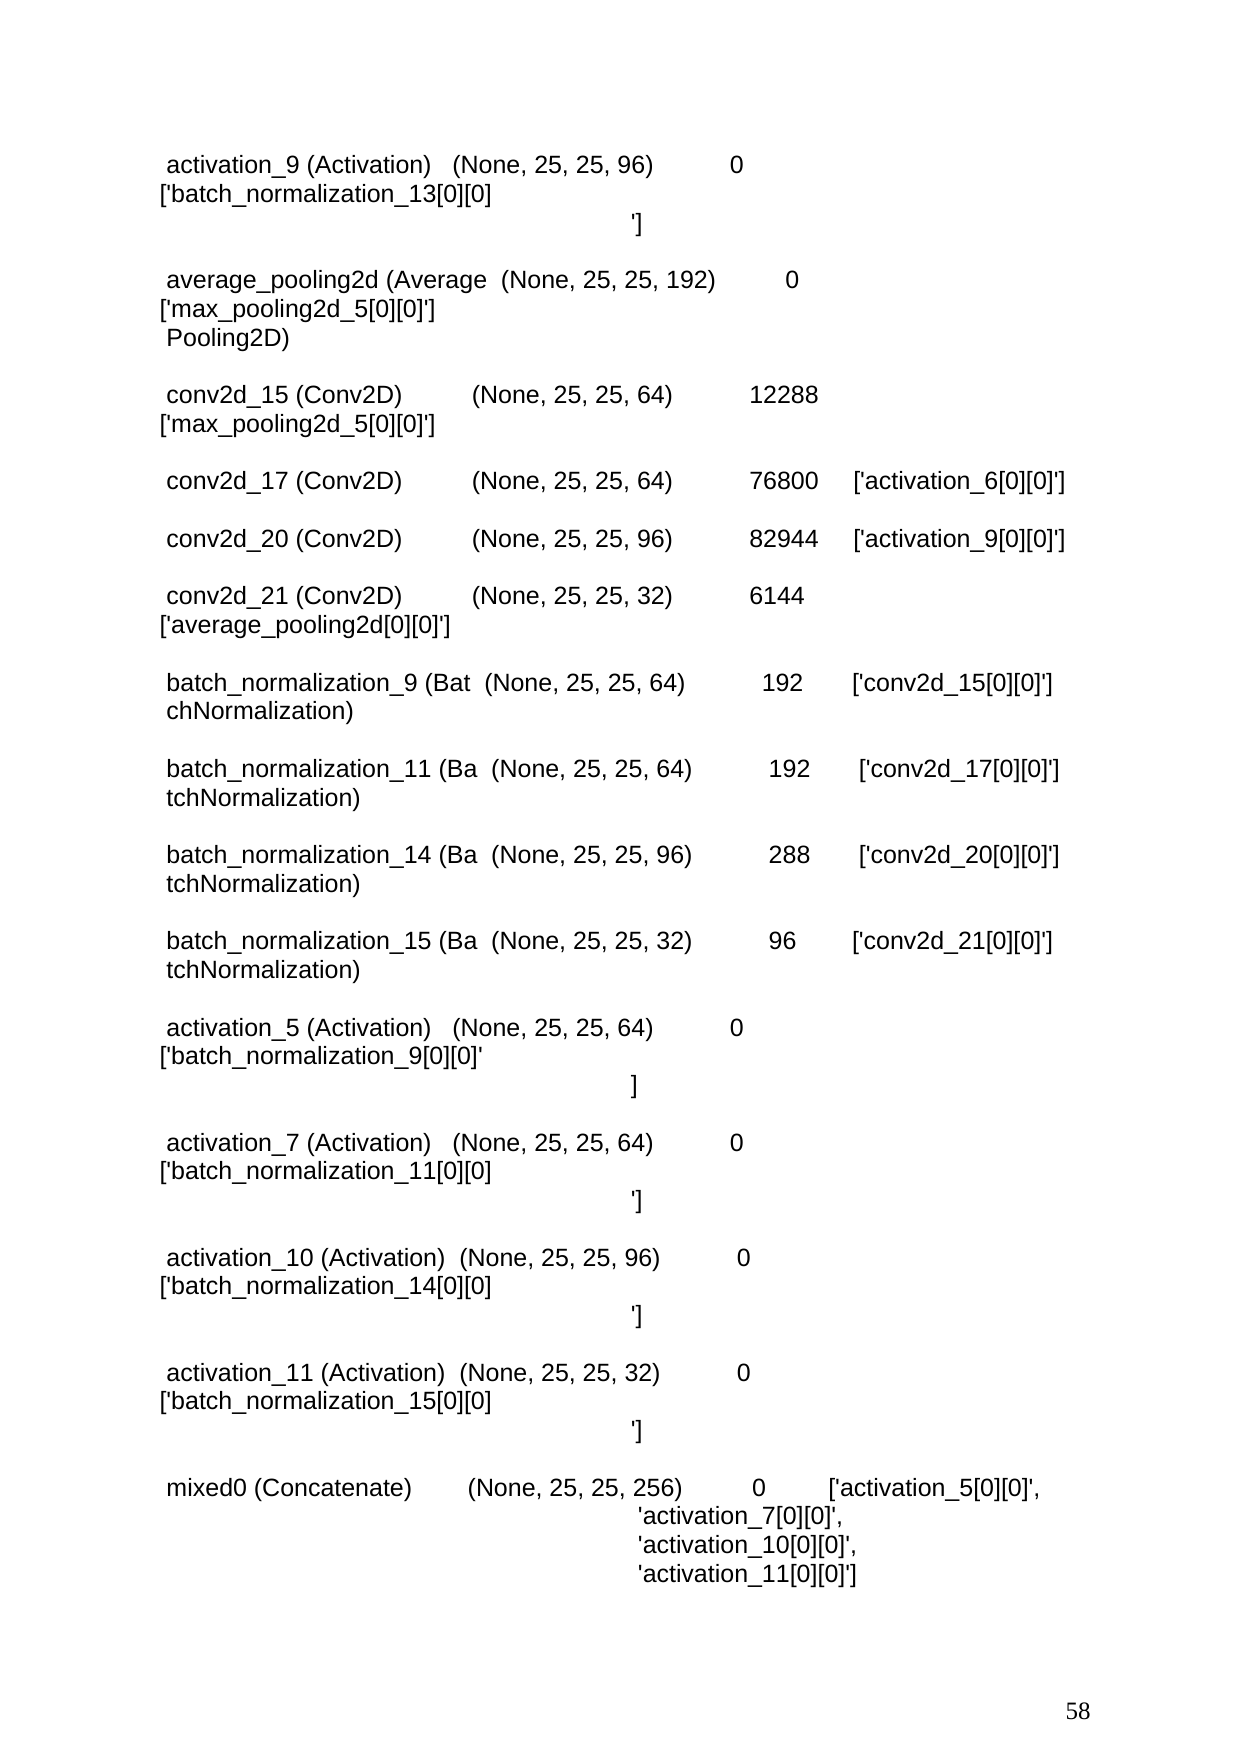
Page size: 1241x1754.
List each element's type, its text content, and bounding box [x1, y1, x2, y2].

text conv2d_21 (Conv2D) (None, 25, 25, 32) 6144 ['average_pooling2d[0][0]'] [159, 581, 1090, 639]
text '] [159, 1415, 1090, 1444]
text batch_normalization_15 (Ba (None, 25, 25, 32) 96 ['conv2d_21[0][0]'] [159, 926, 1090, 955]
text activation_9 (Activation) (None, 25, 25, 96) 0 ['batch_normalization_13[0][0] [159, 150, 1090, 207]
text '] [159, 1185, 1090, 1214]
text tchNormalization) [159, 782, 1090, 811]
text activation_10 (Activation) (None, 25, 25, 96) 0 ['batch_normalization_14[0][0] [159, 1242, 1090, 1300]
text batch_normalization_14 (Ba (None, 25, 25, 96) 288 ['conv2d_20[0][0]'] [159, 840, 1090, 869]
text average_pooling2d (Average (None, 25, 25, 192) 0 ['max_pooling2d_5[0][0]'] [159, 265, 1090, 322]
text 'activation_7[0][0]', [159, 1501, 1090, 1530]
text Pooling2D) [159, 322, 1090, 351]
text conv2d_20 (Conv2D) (None, 25, 25, 96) 82944 ['activation_9[0][0]'] [159, 524, 1090, 552]
text activation_11 (Activation) (None, 25, 25, 32) 0 ['batch_normalization_15[0][0] [159, 1357, 1090, 1415]
text 'activation_11[0][0]'] [159, 1559, 1090, 1587]
text conv2d_15 (Conv2D) (None, 25, 25, 64) 12288 ['max_pooling2d_5[0][0]'] [159, 380, 1090, 437]
text conv2d_17 (Conv2D) (None, 25, 25, 64) 76800 ['activation_6[0][0]'] [159, 466, 1090, 495]
text ] [159, 1070, 1090, 1099]
text activation_7 (Activation) (None, 25, 25, 64) 0 ['batch_normalization_11[0][0] [159, 1127, 1090, 1185]
text mixed0 (Concatenate) (None, 25, 25, 256) 0 ['activation_5[0][0]', [159, 1472, 1090, 1501]
text batch_normalization_9 (Bat (None, 25, 25, 64) 192 ['conv2d_15[0][0]'] [159, 667, 1090, 696]
text tchNormalization) [159, 955, 1090, 984]
text 'activation_10[0][0]', [159, 1530, 1090, 1559]
text batch_normalization_11 (Ba (None, 25, 25, 64) 192 ['conv2d_17[0][0]'] [159, 754, 1090, 782]
text tchNormalization) [159, 869, 1090, 897]
text activation_5 (Activation) (None, 25, 25, 64) 0 ['batch_normalization_9[0][0]' [159, 1012, 1090, 1070]
text '] [159, 207, 1090, 236]
text '] [159, 1300, 1090, 1329]
text chNormalization) [159, 696, 1090, 725]
